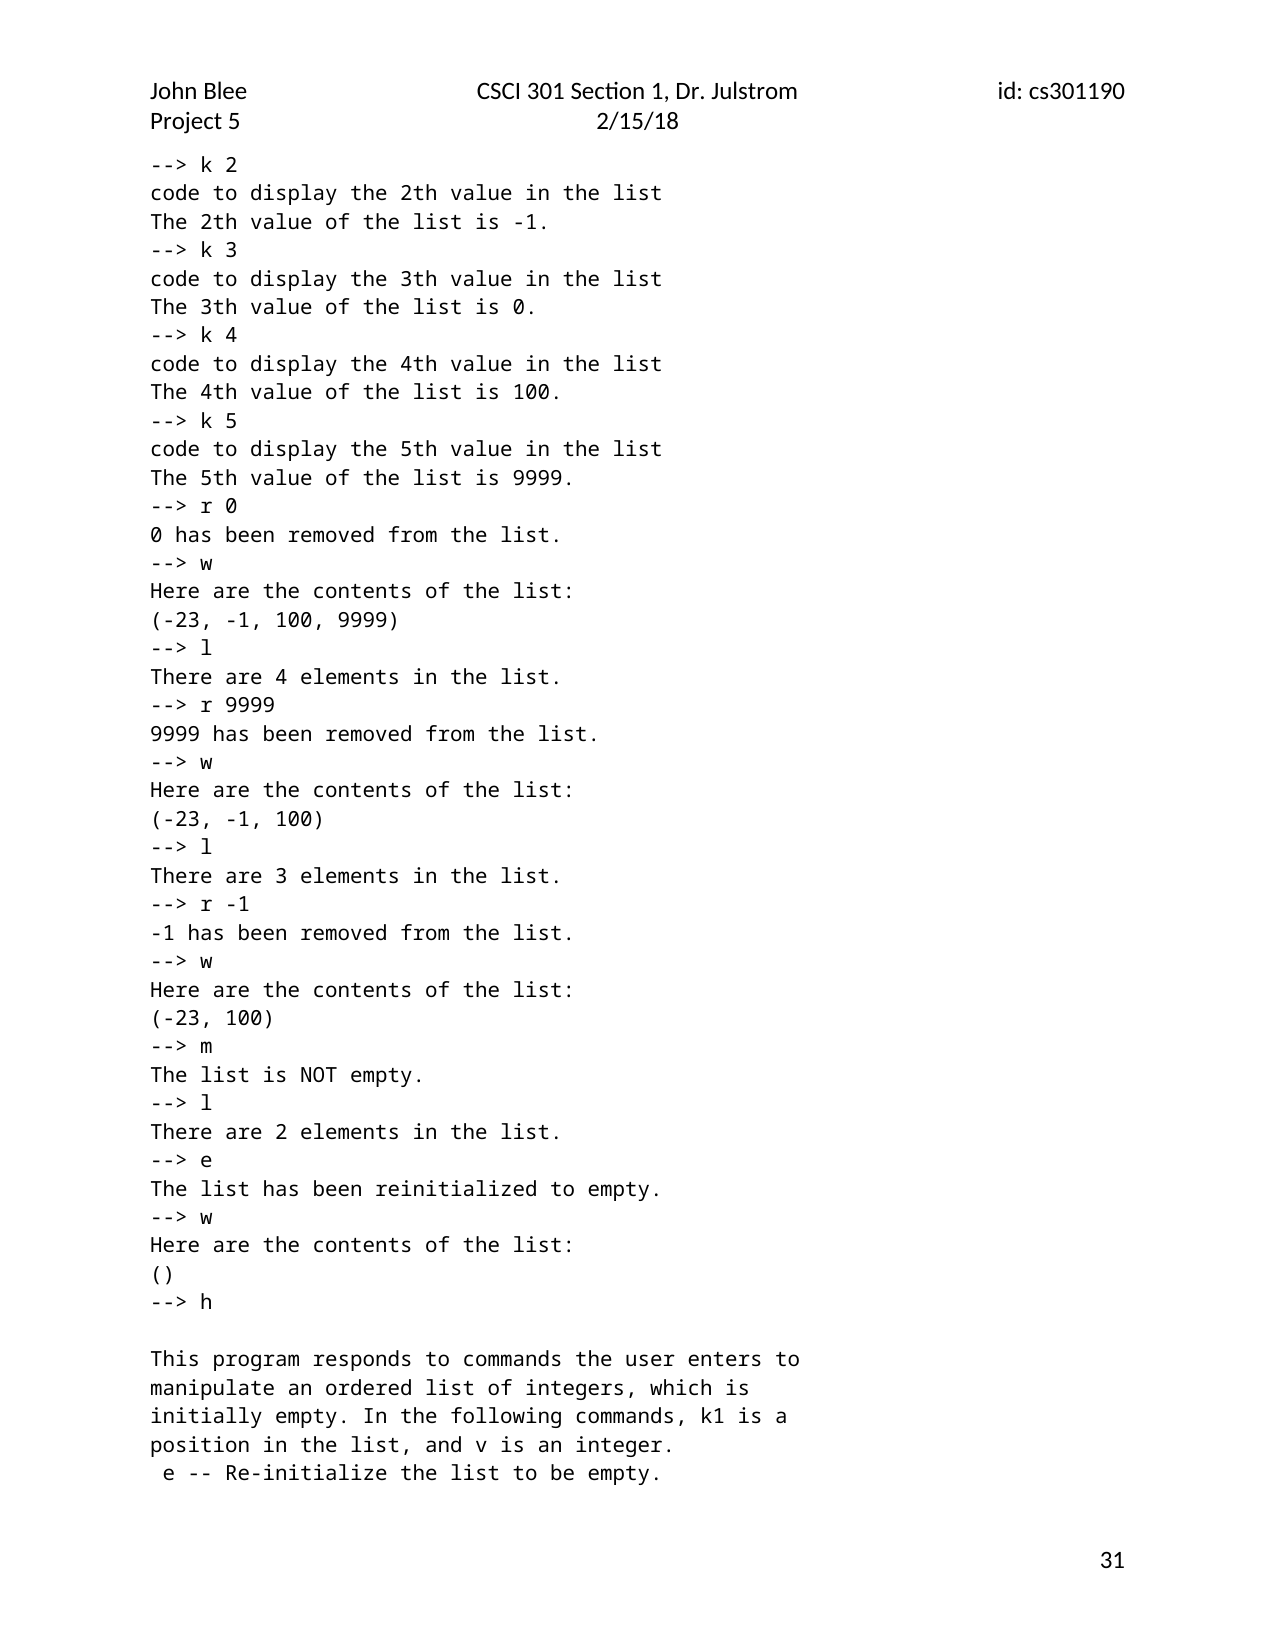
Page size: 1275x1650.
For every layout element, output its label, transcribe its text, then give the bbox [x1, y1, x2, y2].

text --> l [150, 633, 1125, 662]
text The list has been reinitialized to empty. [150, 1174, 1125, 1202]
text initially empty. In the following commands, k1 is a [150, 1401, 1125, 1430]
text --> k 5 [150, 406, 1125, 434]
text Here are the contents of the list: [150, 975, 1125, 1003]
text Here are the contents of the list: [150, 1231, 1125, 1259]
text The 4th value of the list is 100. [150, 377, 1125, 406]
text Here are the contents of the list: [150, 577, 1125, 605]
text code to display the 5th value in the list [150, 434, 1125, 463]
text (-23, 100) [150, 1003, 1125, 1032]
text --> m [150, 1032, 1125, 1060]
text This program responds to commands the user enters to [150, 1344, 1125, 1373]
text --> l [150, 832, 1125, 861]
text --> w [150, 548, 1125, 577]
text code to display the 3th value in the list [150, 264, 1125, 292]
text --> h [150, 1287, 1125, 1316]
text 9999 has been removed from the list. [150, 719, 1125, 747]
text --> w [150, 946, 1125, 975]
text (-23, -1, 100, 9999) [150, 605, 1125, 633]
text The 5th value of the list is 9999. [150, 463, 1125, 491]
text --> r 9999 [150, 690, 1125, 719]
text -1 has been removed from the list. [150, 918, 1125, 946]
text () [150, 1259, 1125, 1287]
text code to display the 4th value in the list [150, 349, 1125, 377]
text The 3th value of the list is 0. [150, 292, 1125, 321]
text code to display the 2th value in the list [150, 178, 1125, 207]
text --> w [150, 1202, 1125, 1231]
text The 2th value of the list is -1. [150, 207, 1125, 235]
text 0 has been removed from the list. [150, 520, 1125, 548]
text There are 2 elements in the list. [150, 1117, 1125, 1145]
text --> e [150, 1145, 1125, 1174]
text --> l [150, 1088, 1125, 1117]
text position in the list, and v is an integer. [150, 1430, 1125, 1458]
text Here are the contents of the list: [150, 776, 1125, 804]
text e -- Re-initialize the list to be empty. [150, 1458, 1125, 1487]
text The list is NOT empty. [150, 1060, 1125, 1088]
text There are 4 elements in the list. [150, 662, 1125, 690]
text (-23, -1, 100) [150, 804, 1125, 832]
text --> k 2 [150, 150, 1125, 178]
text There are 3 elements in the list. [150, 861, 1125, 889]
text --> k 4 [150, 321, 1125, 349]
text manipulate an ordered list of integers, which is [150, 1373, 1125, 1401]
text --> r 0 [150, 491, 1125, 520]
text --> r -1 [150, 889, 1125, 918]
text --> k 3 [150, 235, 1125, 264]
text --> w [150, 747, 1125, 776]
